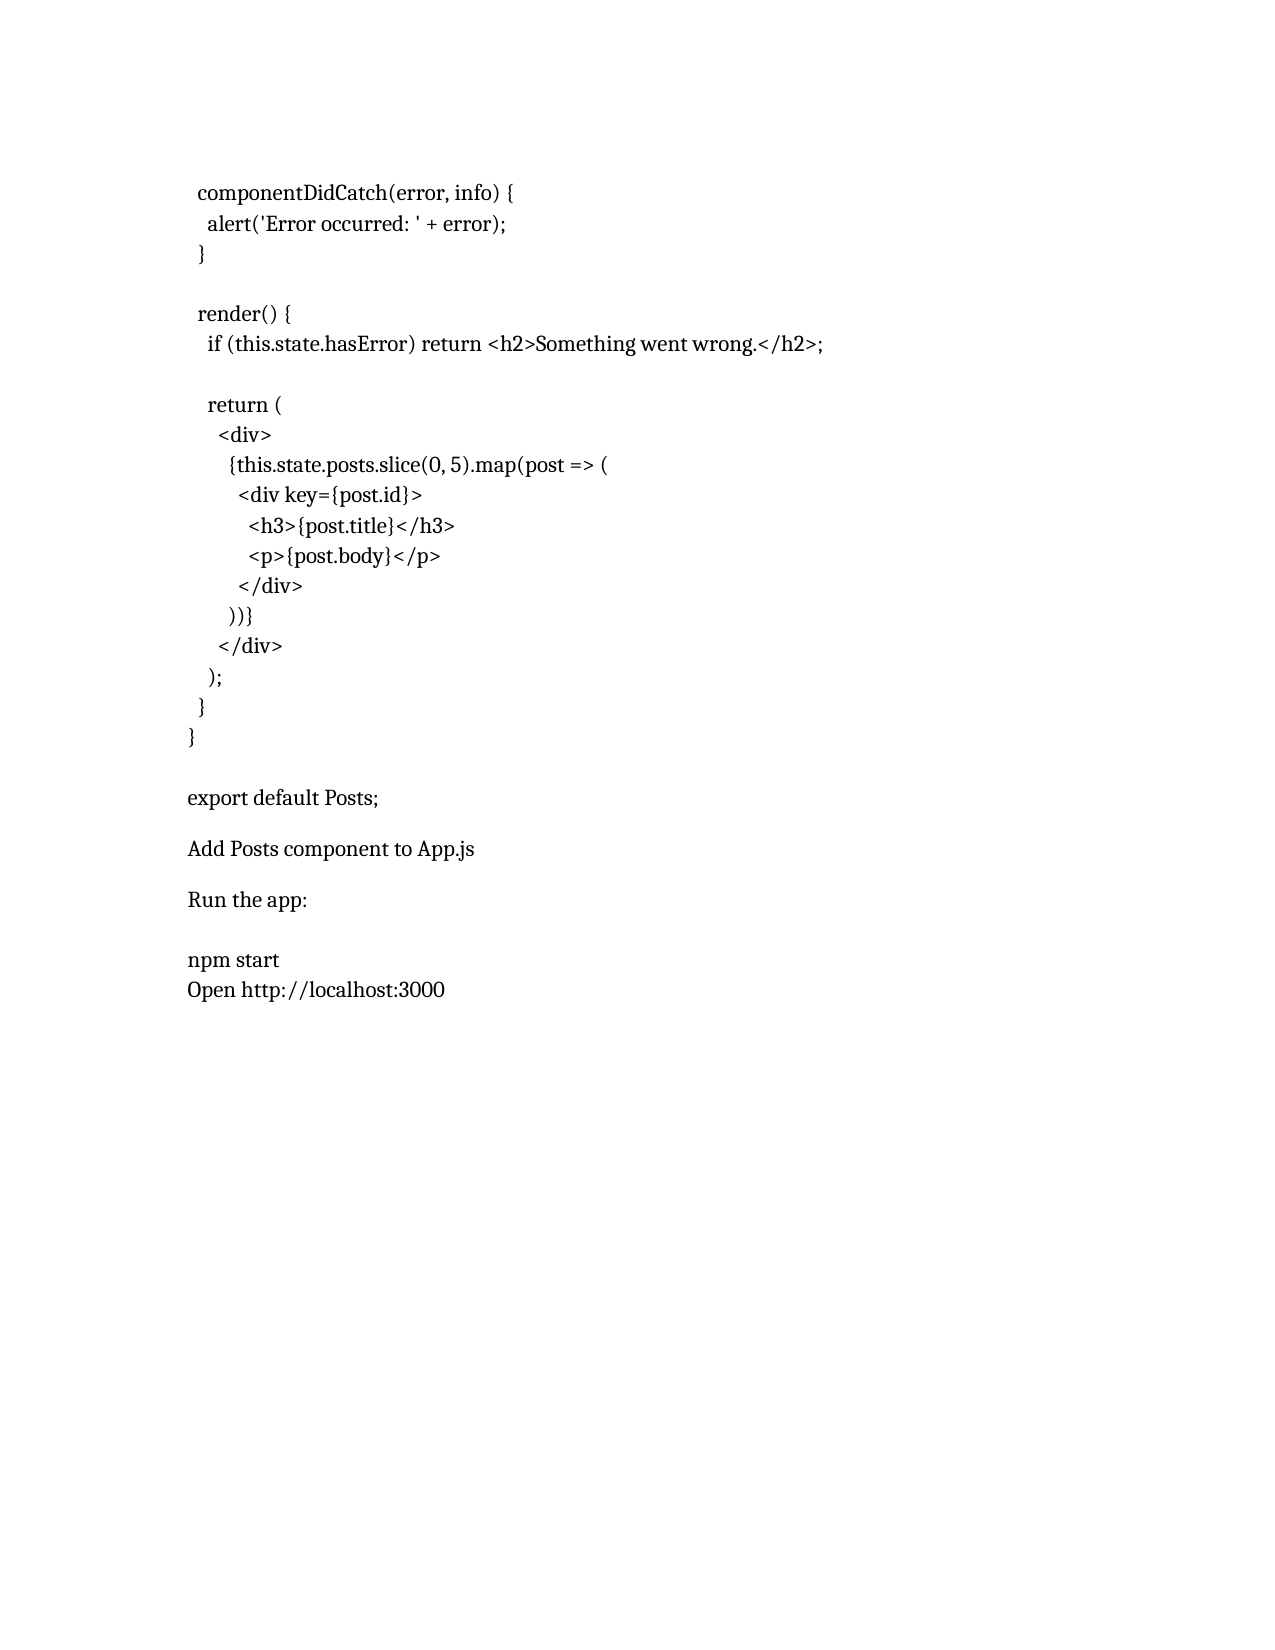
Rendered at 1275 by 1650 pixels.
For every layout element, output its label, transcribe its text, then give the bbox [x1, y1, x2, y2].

text Add Posts component to App.js [187, 835, 1087, 862]
text Run the app: npm start Open http://localhost:3000 [187, 886, 1087, 1003]
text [187, 150, 1087, 811]
